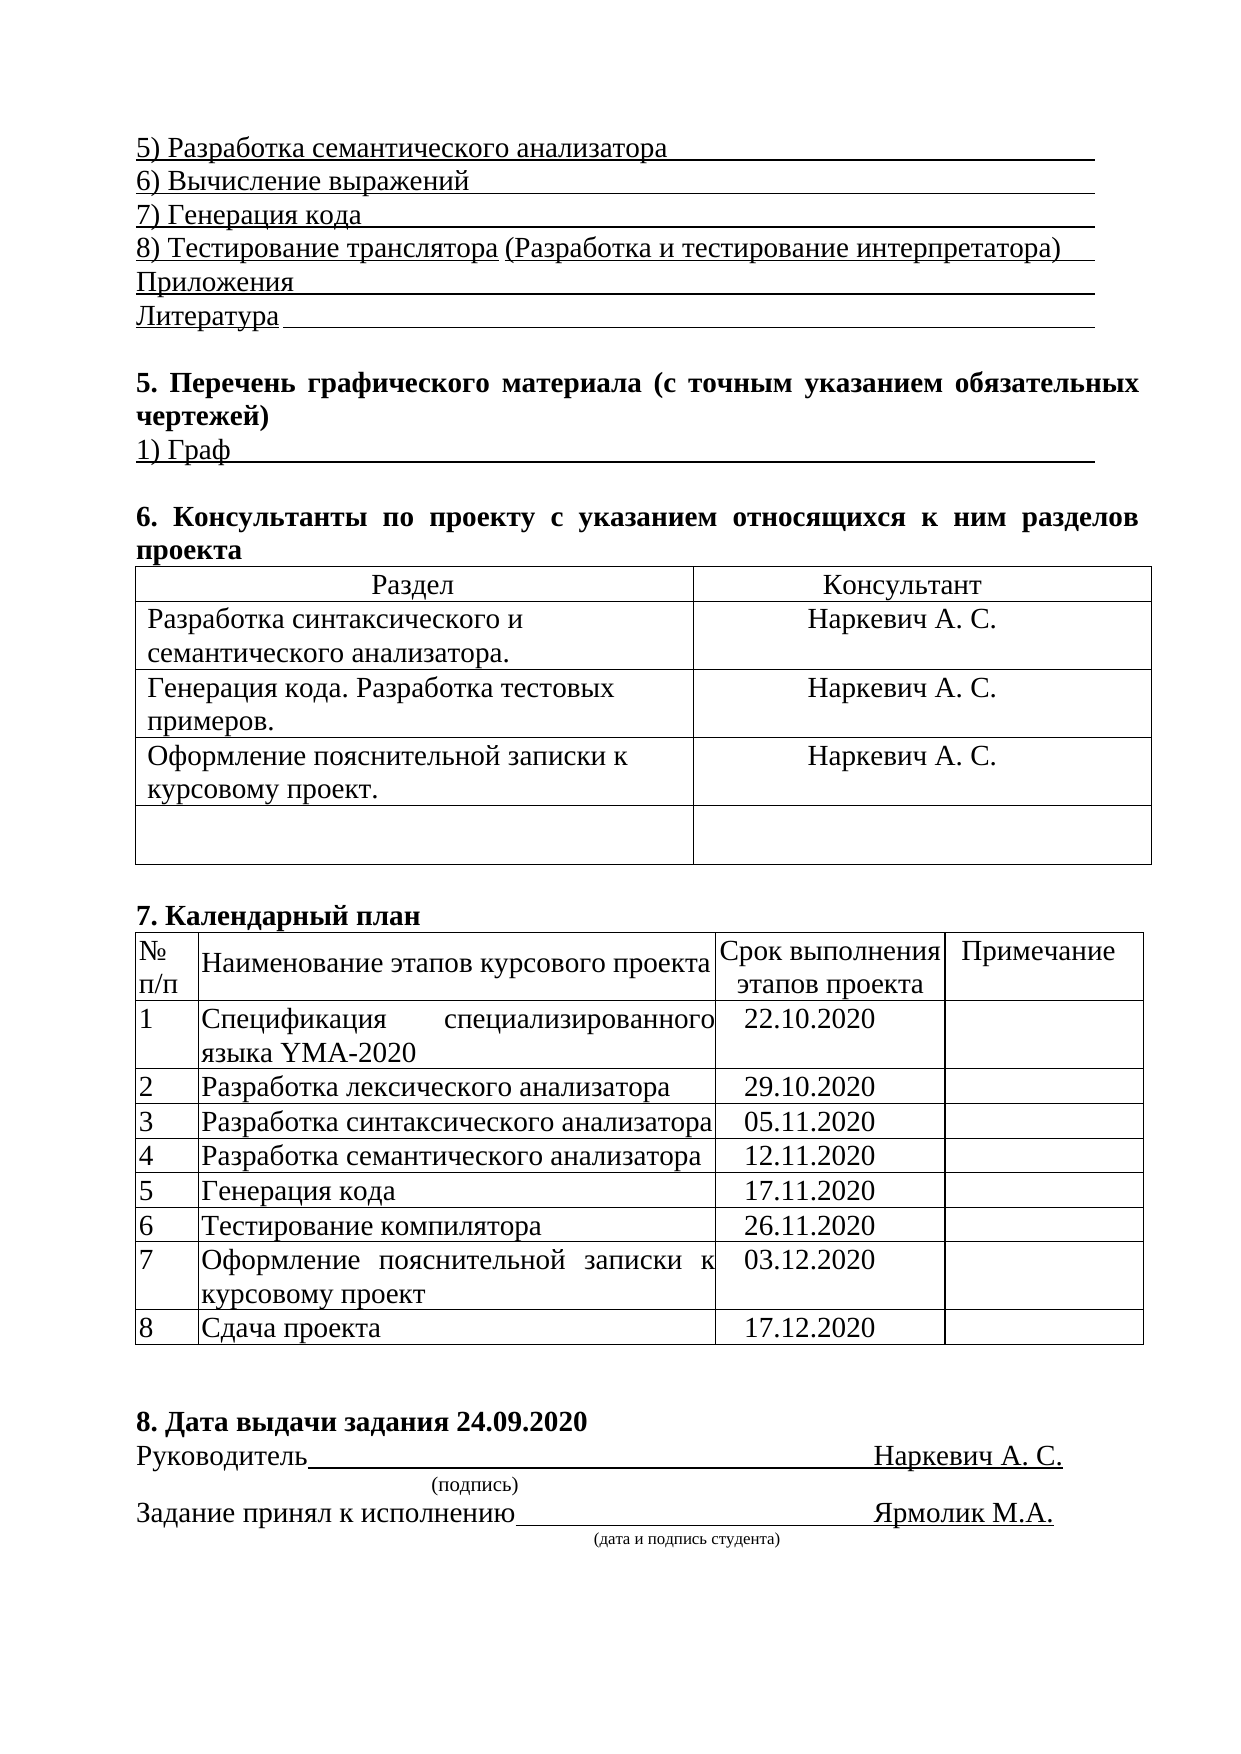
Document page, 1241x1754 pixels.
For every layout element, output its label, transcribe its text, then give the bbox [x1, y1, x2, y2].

table_cell 17.12.2020 [716, 1310, 944, 1344]
table_cell Генерация кода. Разработка тестовых примеров. [136, 670, 693, 737]
table_cell [946, 1208, 1143, 1241]
table_cell 1 [136, 1001, 198, 1068]
table_cell 2 [136, 1069, 198, 1103]
table_cell Оформление пояснительной записки к курсовому проект. [136, 738, 693, 805]
table_cell Разработка семантического анализатора [199, 1139, 715, 1172]
table_header Срок выполнения этапов проекта [716, 933, 944, 1000]
table_cell Разработка синтаксического и семантического анализатора. [136, 602, 693, 669]
table_cell [946, 1310, 1143, 1344]
text (подпись) [431, 1471, 1140, 1496]
table_cell 4 [136, 1139, 198, 1172]
table_header Раздел [136, 567, 693, 601]
table_cell 3 [136, 1104, 198, 1137]
text Литература [136, 298, 1140, 331]
table_cell 03.12.2020 [716, 1242, 944, 1309]
table_cell 05.11.2020 [716, 1104, 944, 1137]
table_cell 5 [136, 1173, 198, 1207]
table_cell [946, 1104, 1143, 1137]
text 1) Граф [136, 432, 1140, 465]
text 8. Дата выдачи задания 24.09.2020 [136, 1404, 1140, 1438]
table_header № п/п [136, 933, 198, 1000]
text Руководитель Наркевич А. С. [136, 1438, 1140, 1471]
table_cell Оформление пояснительной записки к курсовому проект [199, 1242, 715, 1309]
text Приложения [136, 264, 1140, 298]
table_cell 6 [136, 1208, 198, 1241]
table_cell [946, 1173, 1143, 1207]
text 8) Тестирование транслятора (Разработка и тестирование интерпретатора) [136, 231, 1140, 264]
table_cell Разработка синтаксического анализатора [199, 1104, 715, 1137]
text 5. Перечень графического материала (с точным указанием обязательных чертежей) [136, 365, 1140, 432]
table_cell 17.11.2020 [716, 1173, 944, 1207]
text 6. Консультанты по проекту с указанием относящихся к ним разделов проекта [136, 499, 1140, 566]
table_cell Наркевич А. С. [694, 602, 1151, 669]
table_header Примечание [946, 933, 1143, 1000]
table_cell Разработка лексического анализатора [199, 1069, 715, 1103]
text 5) Разработка семантического анализатора [136, 130, 1140, 163]
table_cell 29.10.2020 [716, 1069, 944, 1103]
table_cell 12.11.2020 [716, 1139, 944, 1172]
table_cell 26.11.2020 [716, 1208, 944, 1241]
text (дата и подпись студента) [534, 1529, 1181, 1563]
table_cell 7 [136, 1242, 198, 1309]
table_cell Генерация кода [199, 1173, 715, 1207]
table_cell [946, 1139, 1143, 1172]
text 6) Вычисление выражений [136, 163, 1140, 197]
table_cell [694, 806, 1151, 864]
table_cell Наркевич А. С. [694, 738, 1151, 805]
table_cell Сдача проекта [199, 1310, 715, 1344]
table_cell Тестирование компилятора [199, 1208, 715, 1241]
table_cell 8 [136, 1310, 198, 1344]
table_cell 22.10.2020 [716, 1001, 944, 1068]
table_cell [946, 1069, 1143, 1103]
table_header Консультант [694, 567, 1151, 601]
table_cell Наркевич А. С. [694, 670, 1151, 737]
table_cell [946, 1242, 1143, 1309]
text 7. Календарный план [136, 898, 1140, 932]
table_cell [946, 1001, 1143, 1068]
table_cell Спецификация специализированного языка YMA-2020 [199, 1001, 715, 1068]
table_cell [136, 806, 693, 864]
text 7) Генерация кода [136, 197, 1140, 231]
text Задание принял к исполнению Ярмолик М.А. [136, 1496, 1140, 1529]
table_header Наименование этапов курсового проекта [199, 933, 715, 1000]
